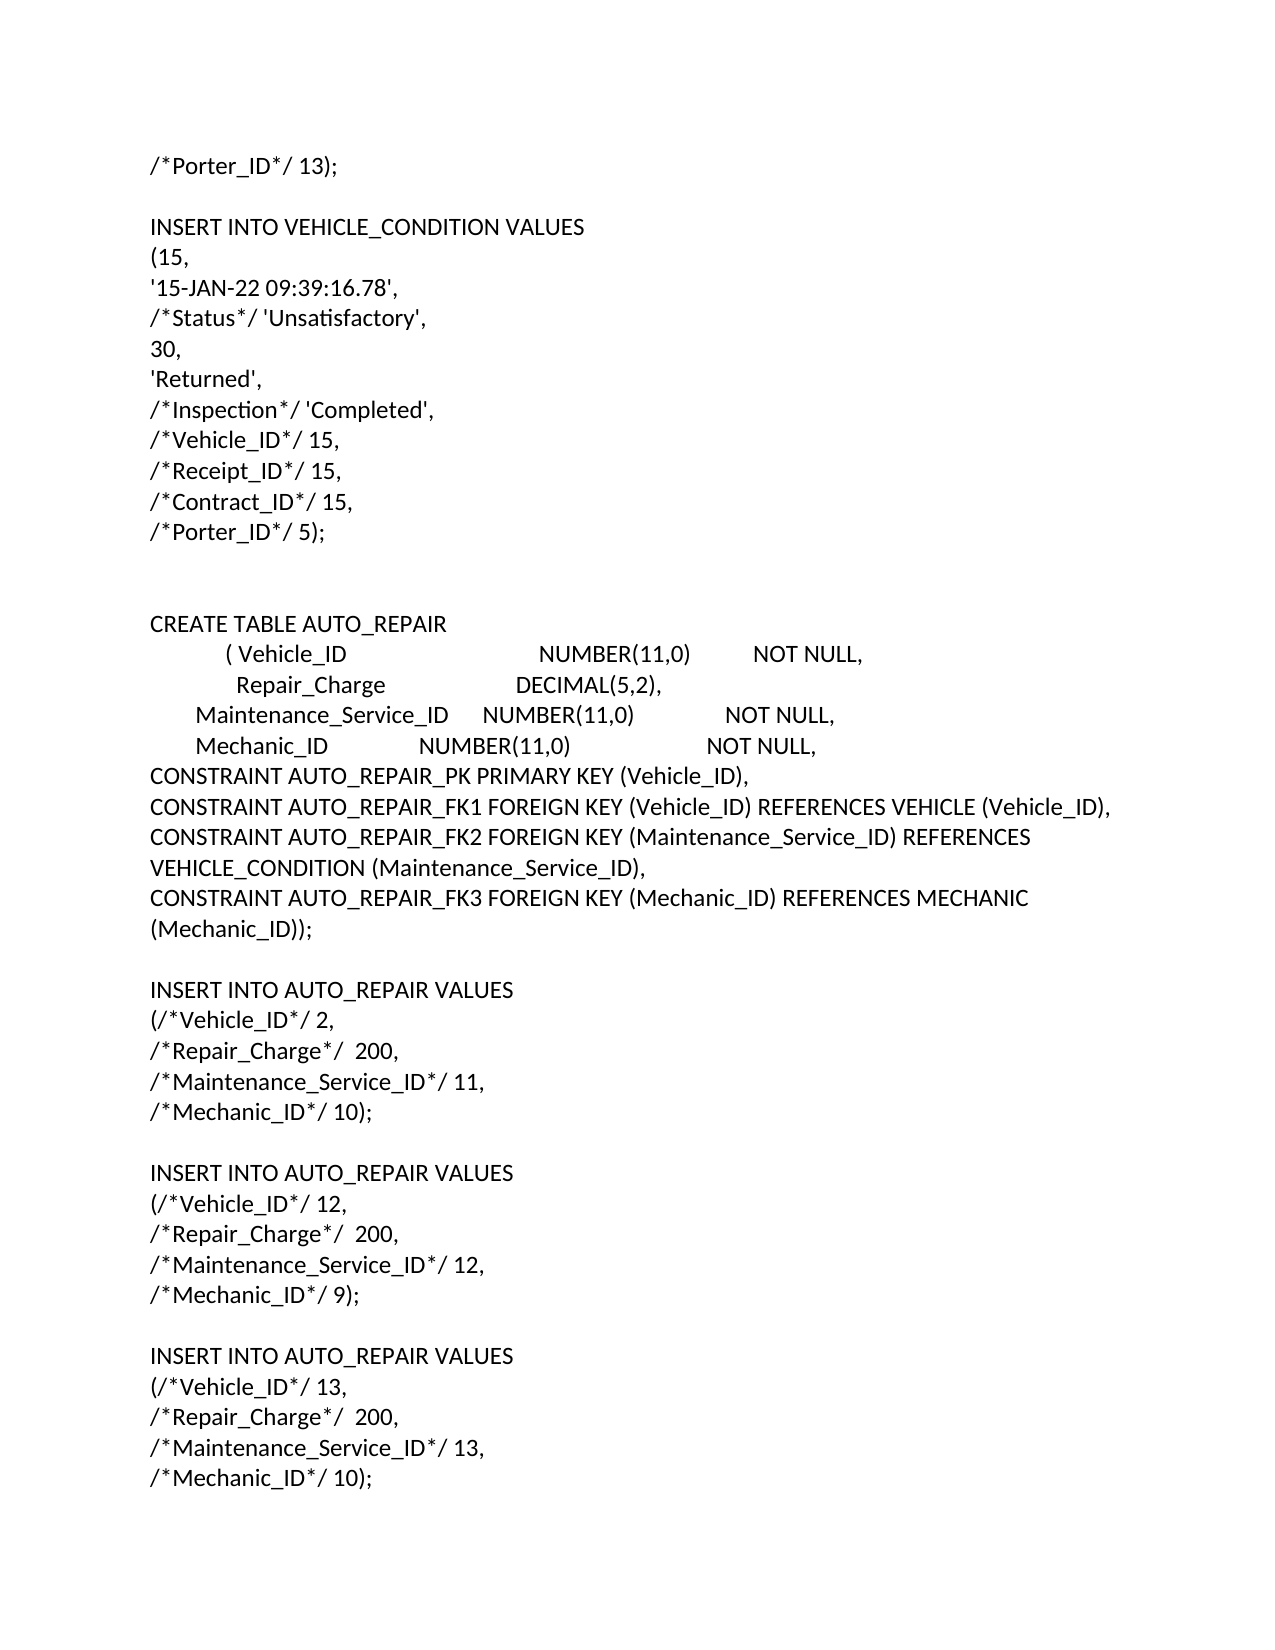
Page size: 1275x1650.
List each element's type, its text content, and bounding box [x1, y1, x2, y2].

text /*Repair_Charge*/ 200, [150, 1401, 1125, 1432]
text 'Returned', [150, 364, 1125, 394]
text /*Repair_Charge*/ 200, [150, 1035, 1125, 1066]
text /*Maintenance_Service_ID*/ 12, [150, 1249, 1125, 1279]
text /*Status*/ 'Unsatisfactory', [150, 303, 1125, 333]
text (/*Vehicle_ID*/ 2, [150, 1004, 1125, 1035]
text (15, [150, 242, 1125, 272]
text CONSTRAINT AUTO_REPAIR_PK PRIMARY KEY (Vehicle_ID), [150, 760, 1125, 791]
text /*Porter_ID*/ 13); [150, 150, 1125, 181]
text /*Maintenance_Service_ID*/ 11, [150, 1066, 1125, 1096]
text ( Vehicle_ID NUMBER(11,0) NOT NULL, [150, 638, 1125, 669]
text /*Vehicle_ID*/ 15, [150, 425, 1125, 455]
text /*Mechanic_ID*/ 10); [150, 1096, 1125, 1127]
text CREATE TABLE AUTO_REPAIR [150, 608, 1125, 638]
text INSERT INTO AUTO_REPAIR VALUES [150, 974, 1125, 1004]
text /*Mechanic_ID*/ 10); [150, 1462, 1125, 1493]
text CONSTRAINT AUTO_REPAIR_FK2 FOREIGN KEY (Maintenance_Service_ID) REFERENCES VEHICLE_CONDITION (Maintenance_Service_ID), [150, 821, 1125, 882]
text Mechanic_ID NUMBER(11,0) NOT NULL, [150, 730, 1125, 760]
text (/*Vehicle_ID*/ 13, [150, 1371, 1125, 1401]
text Repair_Charge DECIMAL(5,2), [150, 669, 1125, 699]
text (/*Vehicle_ID*/ 12, [150, 1188, 1125, 1218]
text /*Maintenance_Service_ID*/ 13, [150, 1432, 1125, 1462]
text Maintenance_Service_ID NUMBER(11,0) NOT NULL, [150, 699, 1125, 730]
text /*Inspection*/ 'Completed', [150, 394, 1125, 425]
text /*Porter_ID*/ 5); [150, 516, 1125, 547]
text CONSTRAINT AUTO_REPAIR_FK1 FOREIGN KEY (Vehicle_ID) REFERENCES VEHICLE (Vehicle_ID), [150, 791, 1125, 821]
text /*Repair_Charge*/ 200, [150, 1218, 1125, 1249]
text /*Receipt_ID*/ 15, [150, 455, 1125, 486]
text /*Mechanic_ID*/ 9); [150, 1279, 1125, 1310]
text INSERT INTO AUTO_REPAIR VALUES [150, 1157, 1125, 1188]
text '15-JAN-22 09:39:16.78', [150, 272, 1125, 303]
text INSERT INTO VEHICLE_CONDITION VALUES [150, 211, 1125, 242]
text INSERT INTO AUTO_REPAIR VALUES [150, 1340, 1125, 1371]
text CONSTRAINT AUTO_REPAIR_FK3 FOREIGN KEY (Mechanic_ID) REFERENCES MECHANIC (Mechanic_ID)); [150, 882, 1125, 943]
text /*Contract_ID*/ 15, [150, 486, 1125, 516]
text 30, [150, 333, 1125, 364]
